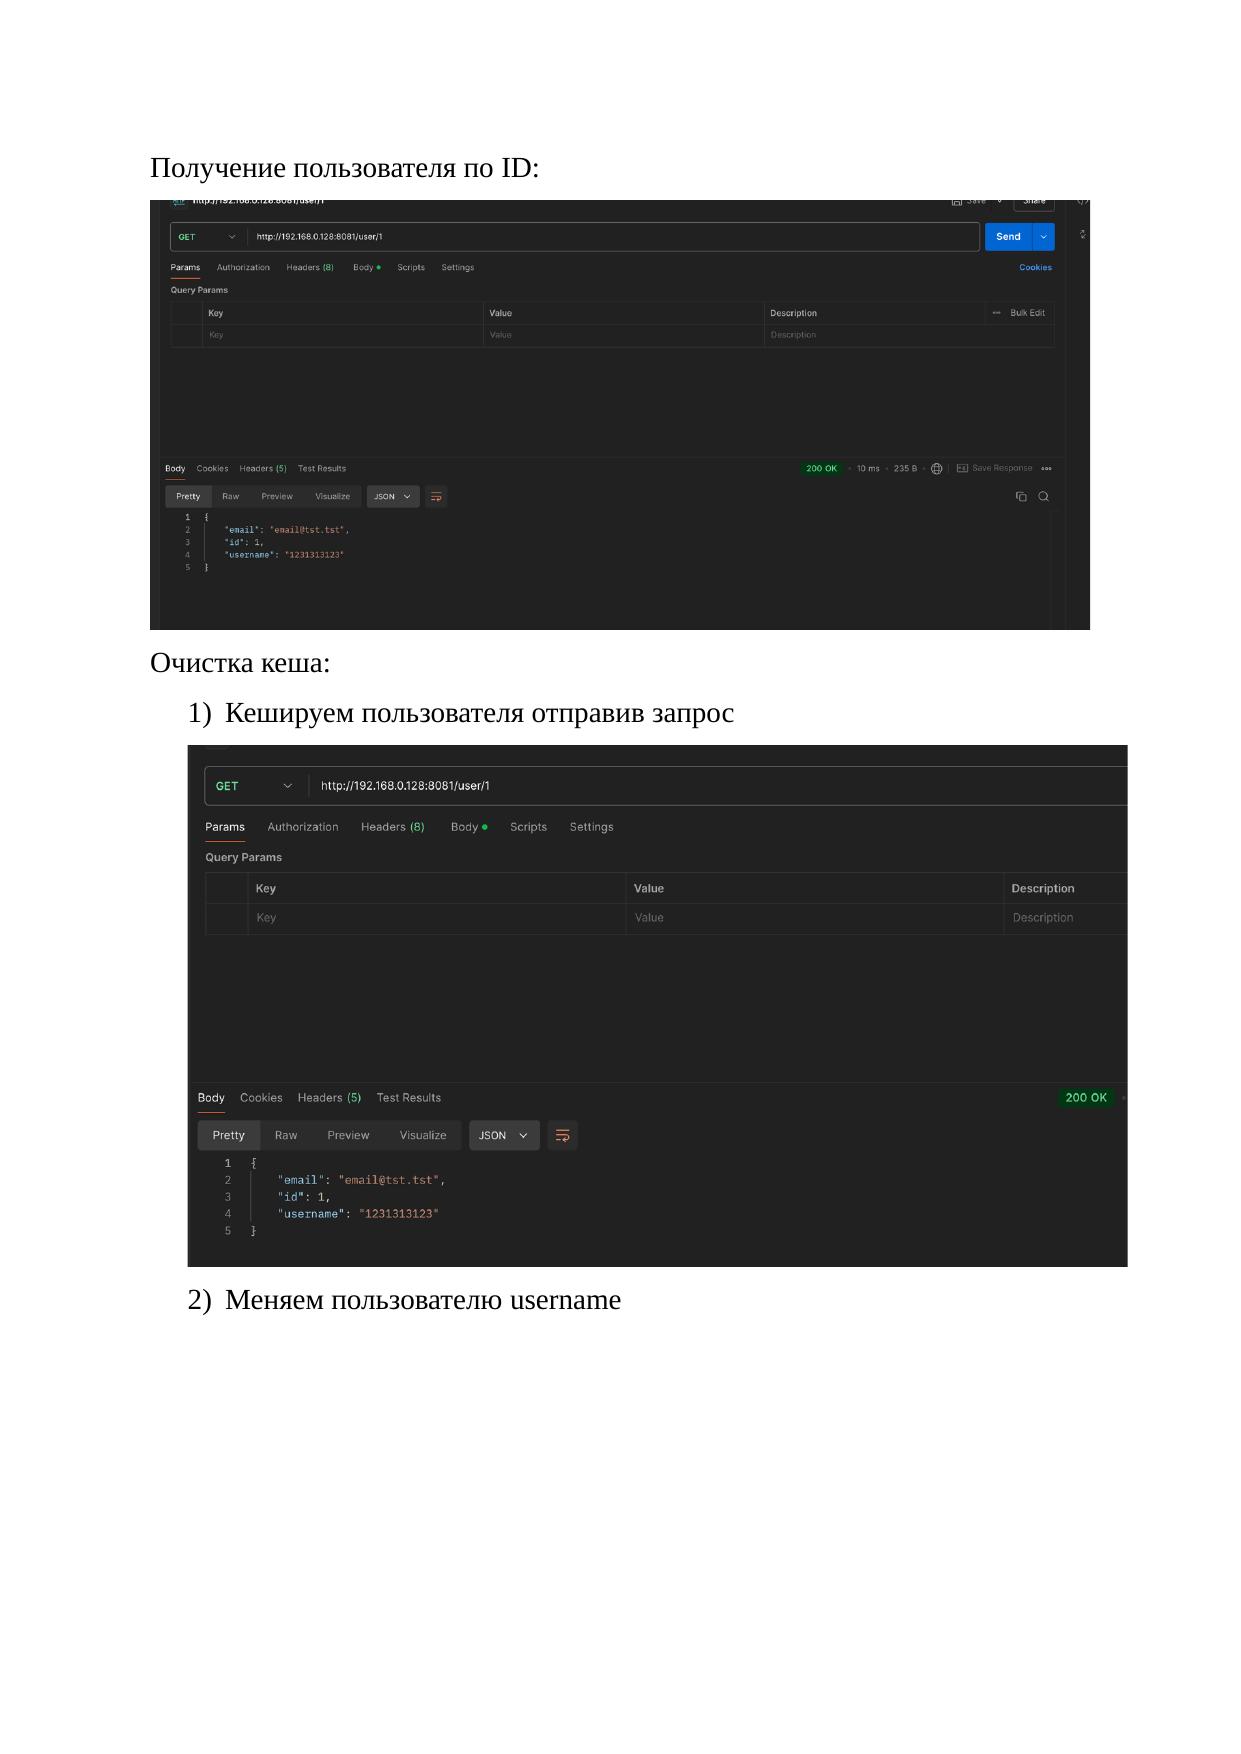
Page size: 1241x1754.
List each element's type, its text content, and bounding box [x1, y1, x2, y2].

list Кешируем пользователя отправив запрос [187, 695, 1090, 729]
text Очистка кеша: [150, 645, 1090, 678]
picture [187, 745, 1128, 1267]
list Меняем пользователю username [187, 1282, 1090, 1315]
picture [150, 200, 1091, 630]
text Получение пользователя по ID: [150, 150, 1090, 183]
